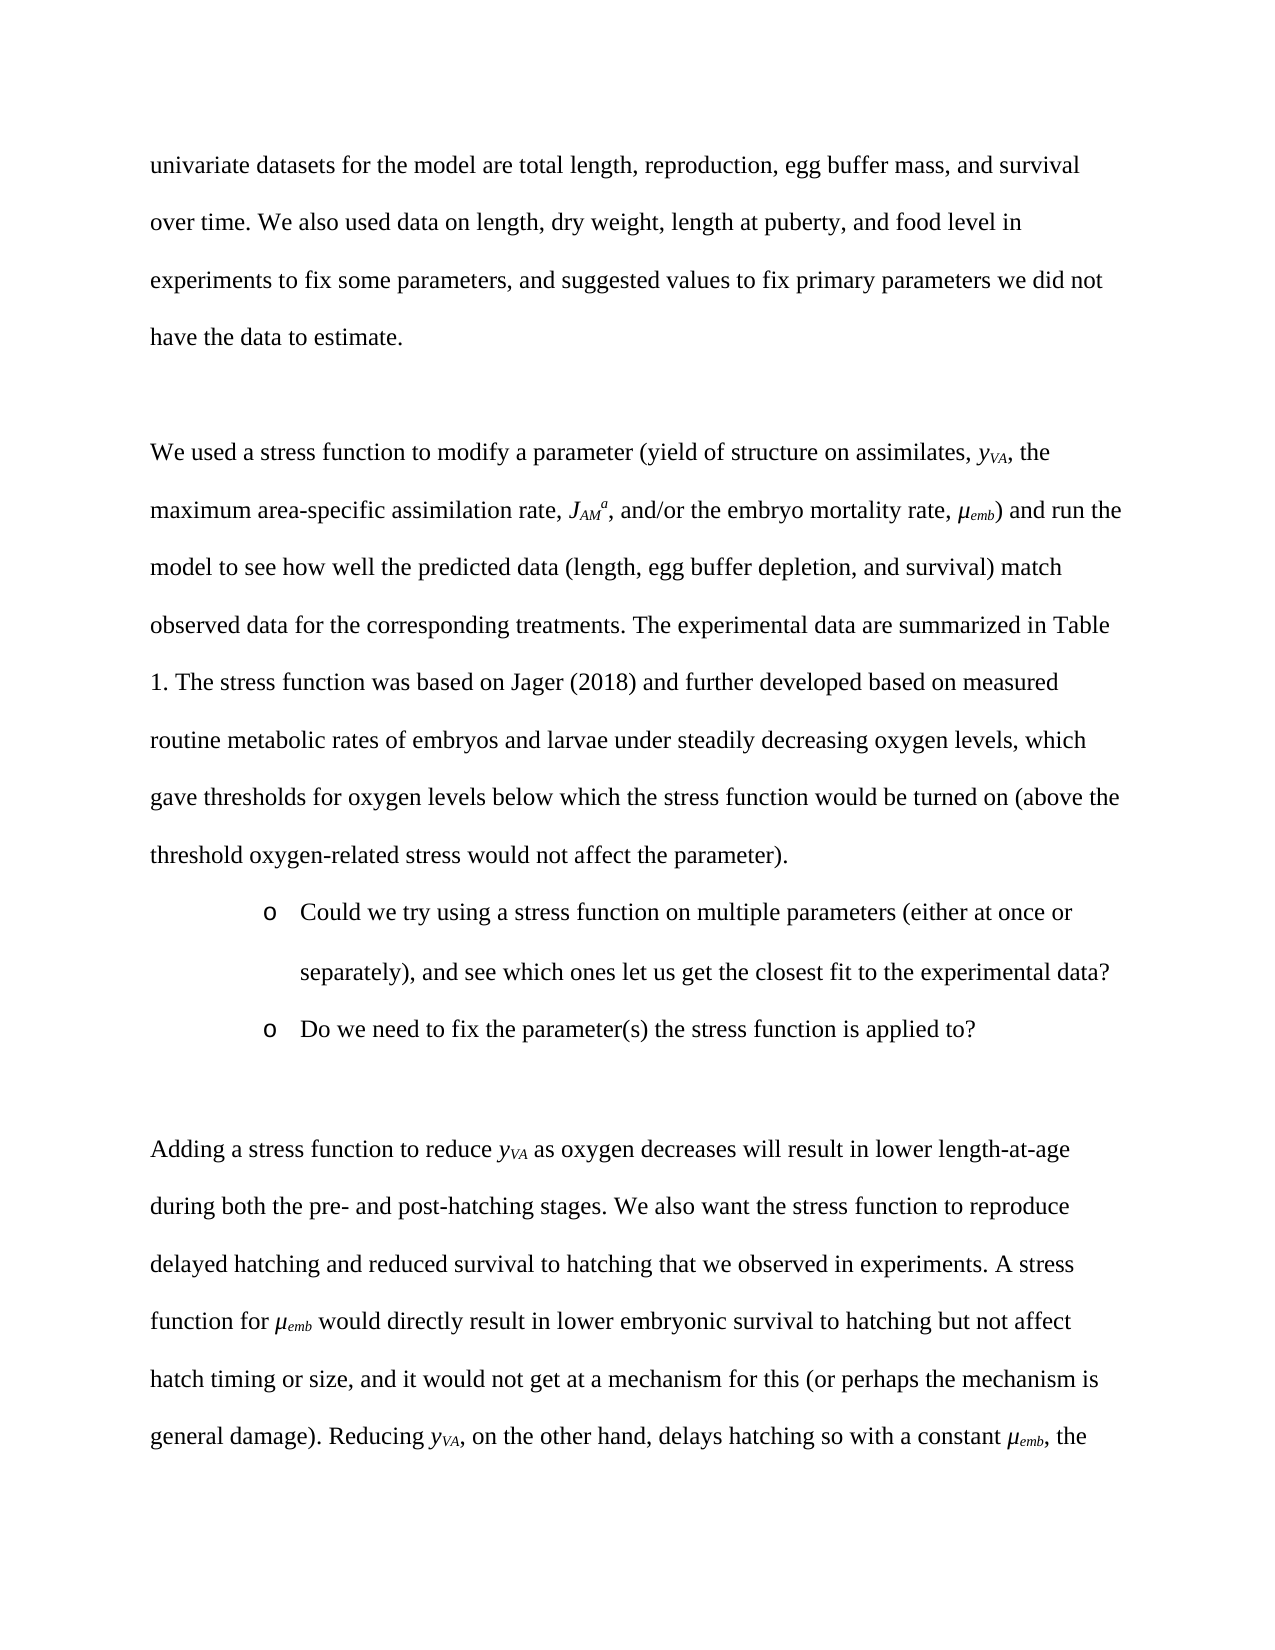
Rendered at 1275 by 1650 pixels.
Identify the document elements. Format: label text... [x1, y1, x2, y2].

list Could we try using a stress function on multiple parameters (either at once or separately), and see which ones let us get the closest fit to the experimental data? [262, 897, 1125, 986]
list Do we need to fix the parameter(s) the stress function is applied to? [262, 1014, 1125, 1045]
text We used a stress function to modify a parameter (yield of structure on assimilates, yVA, the maximum area-specific assimilation rate, JAMa, and/or the embryo mortality rate, μemb) and run the model to see how well the predicted data (length, egg buffer depletion, and survival) match observed data for the corresponding treatments. The experimental data are summarized in Table 1. The stress function was based on Jager (2018) and further developed based on measured routine metabolic rates of embryos and larvae under steadily decreasing oxygen levels, which gave thresholds for oxygen levels below which the stress function would be turned on (above the threshold oxygen-related stress would not affect the parameter). [150, 437, 1125, 869]
